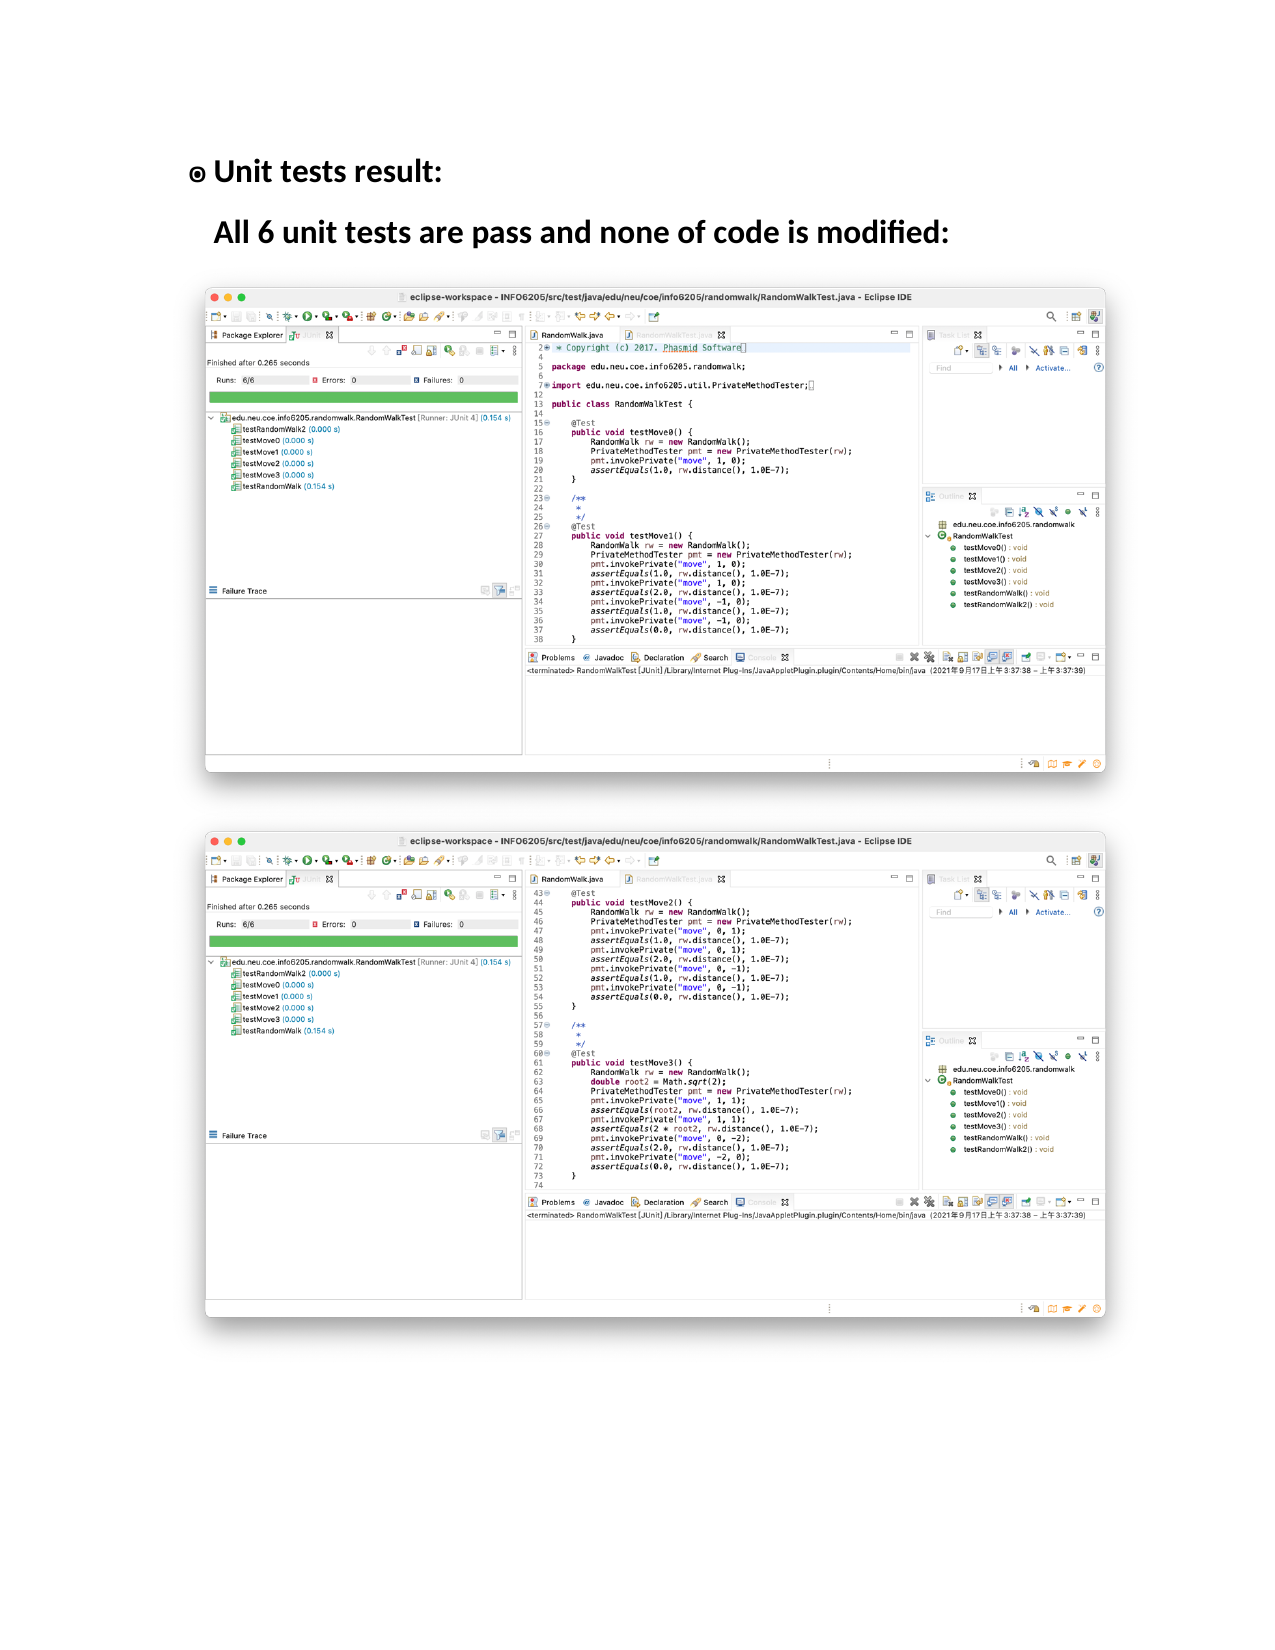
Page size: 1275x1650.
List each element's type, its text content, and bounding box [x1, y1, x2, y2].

picture [167, 262, 1143, 1367]
list All 6 unit tests are pass and none of code is modified: [213, 211, 1125, 251]
list Unit tests result: [187, 150, 1125, 191]
